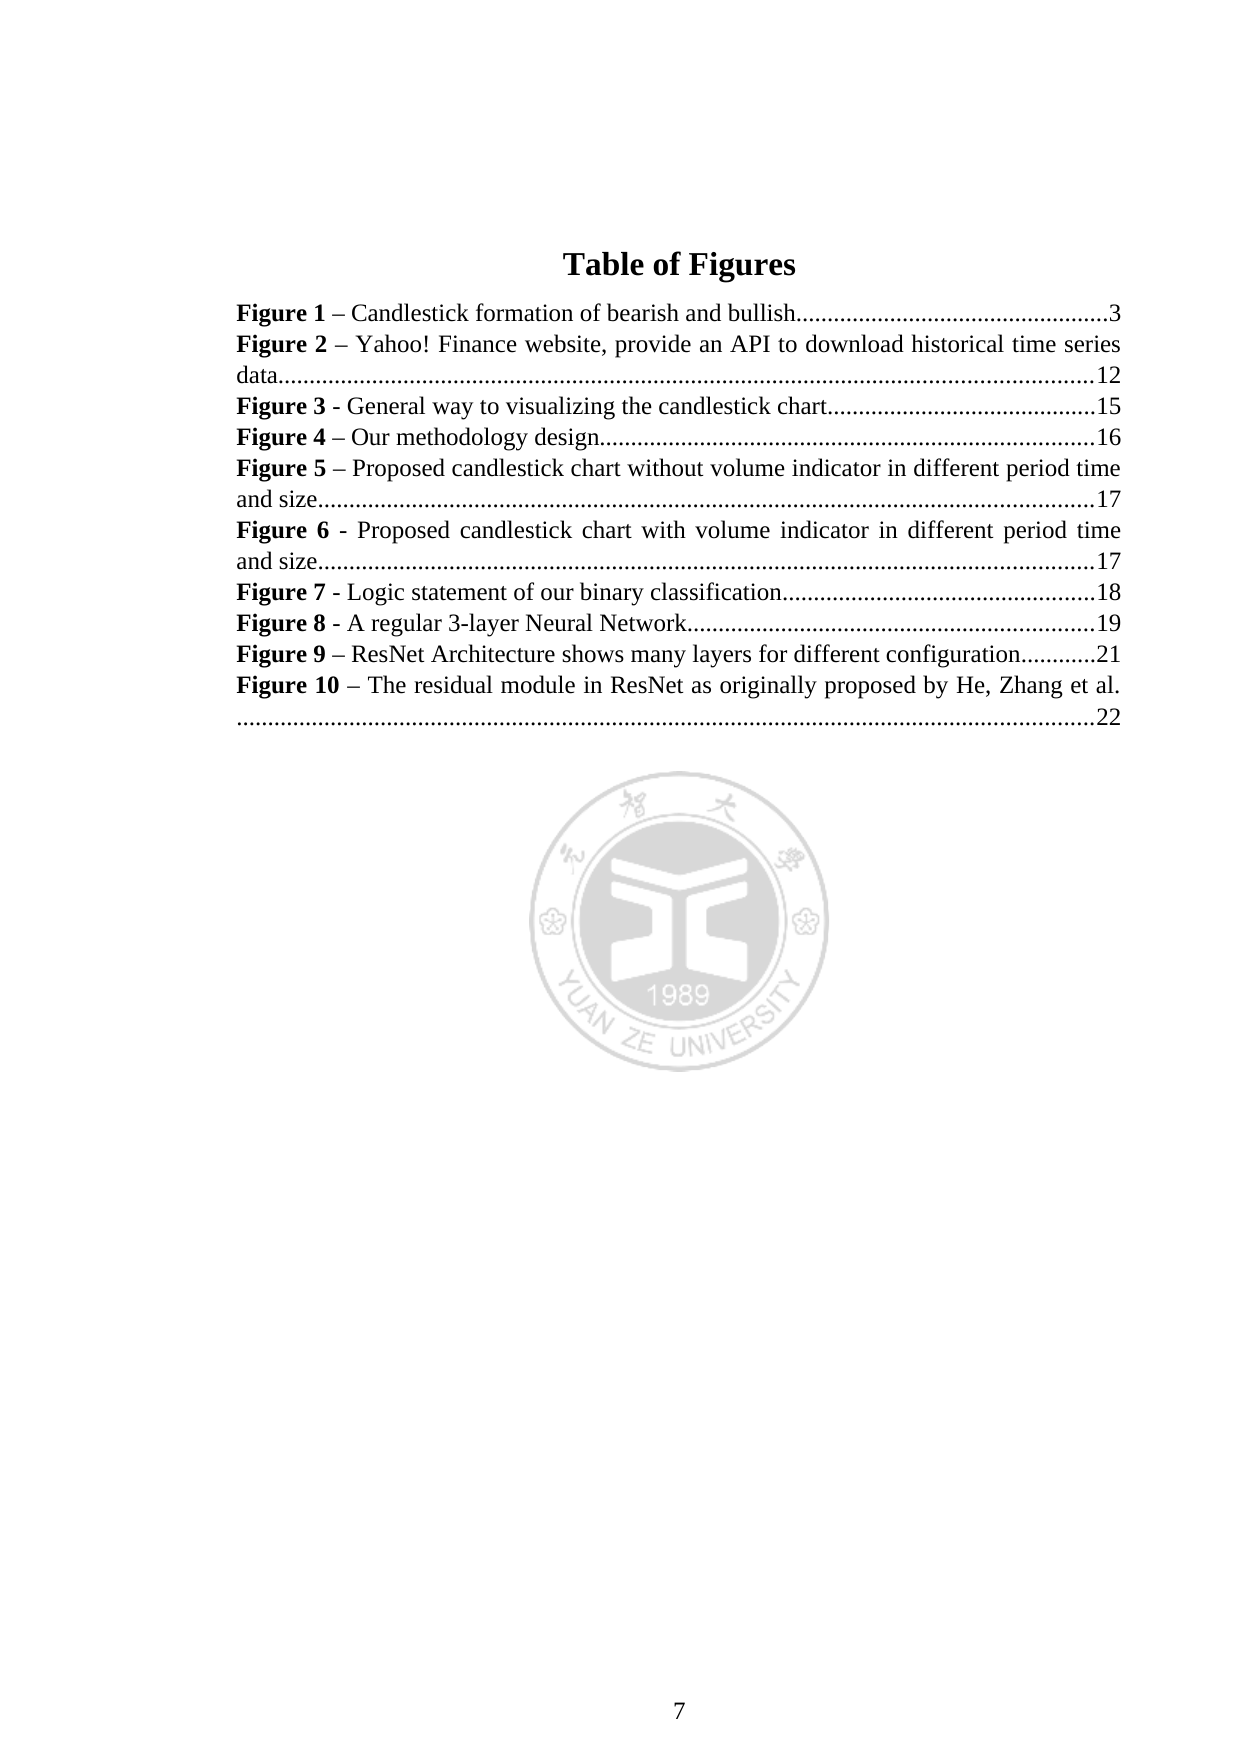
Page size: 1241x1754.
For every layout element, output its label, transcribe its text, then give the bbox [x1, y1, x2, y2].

text Figure 3 - General way to visualizing the candlestick chart 15 [236, 391, 1122, 420]
text Figure 1 – Candlestick formation of bearish and bullish. 3 [236, 298, 1122, 327]
text Figure 10 – The residual module in ResNet as originally proposed by He, Zhang et al. 22 [236, 671, 1122, 730]
text Figure 2 – Yahoo! Finance website, provide an API to download historical time series data 12 [236, 329, 1122, 389]
text Figure 8 - A regular 3-layer Neural Network 19 [236, 608, 1122, 637]
picture [529, 771, 830, 1072]
text Figure 7 - Logic statement of our binary classification 18 [236, 577, 1122, 606]
text Figure 9 – ResNet Architecture shows many layers for different configuration 21 [236, 639, 1122, 668]
subtitle Table of Figures [236, 244, 1122, 283]
text Figure 5 – Proposed candlestick chart without volume indicator in different period time and size. 17 [236, 453, 1122, 513]
text Figure 4 – Our methodology design 16 [236, 422, 1122, 451]
text Figure 6 - Proposed candlestick chart with volume indicator in different period time and size. 17 [236, 515, 1122, 575]
